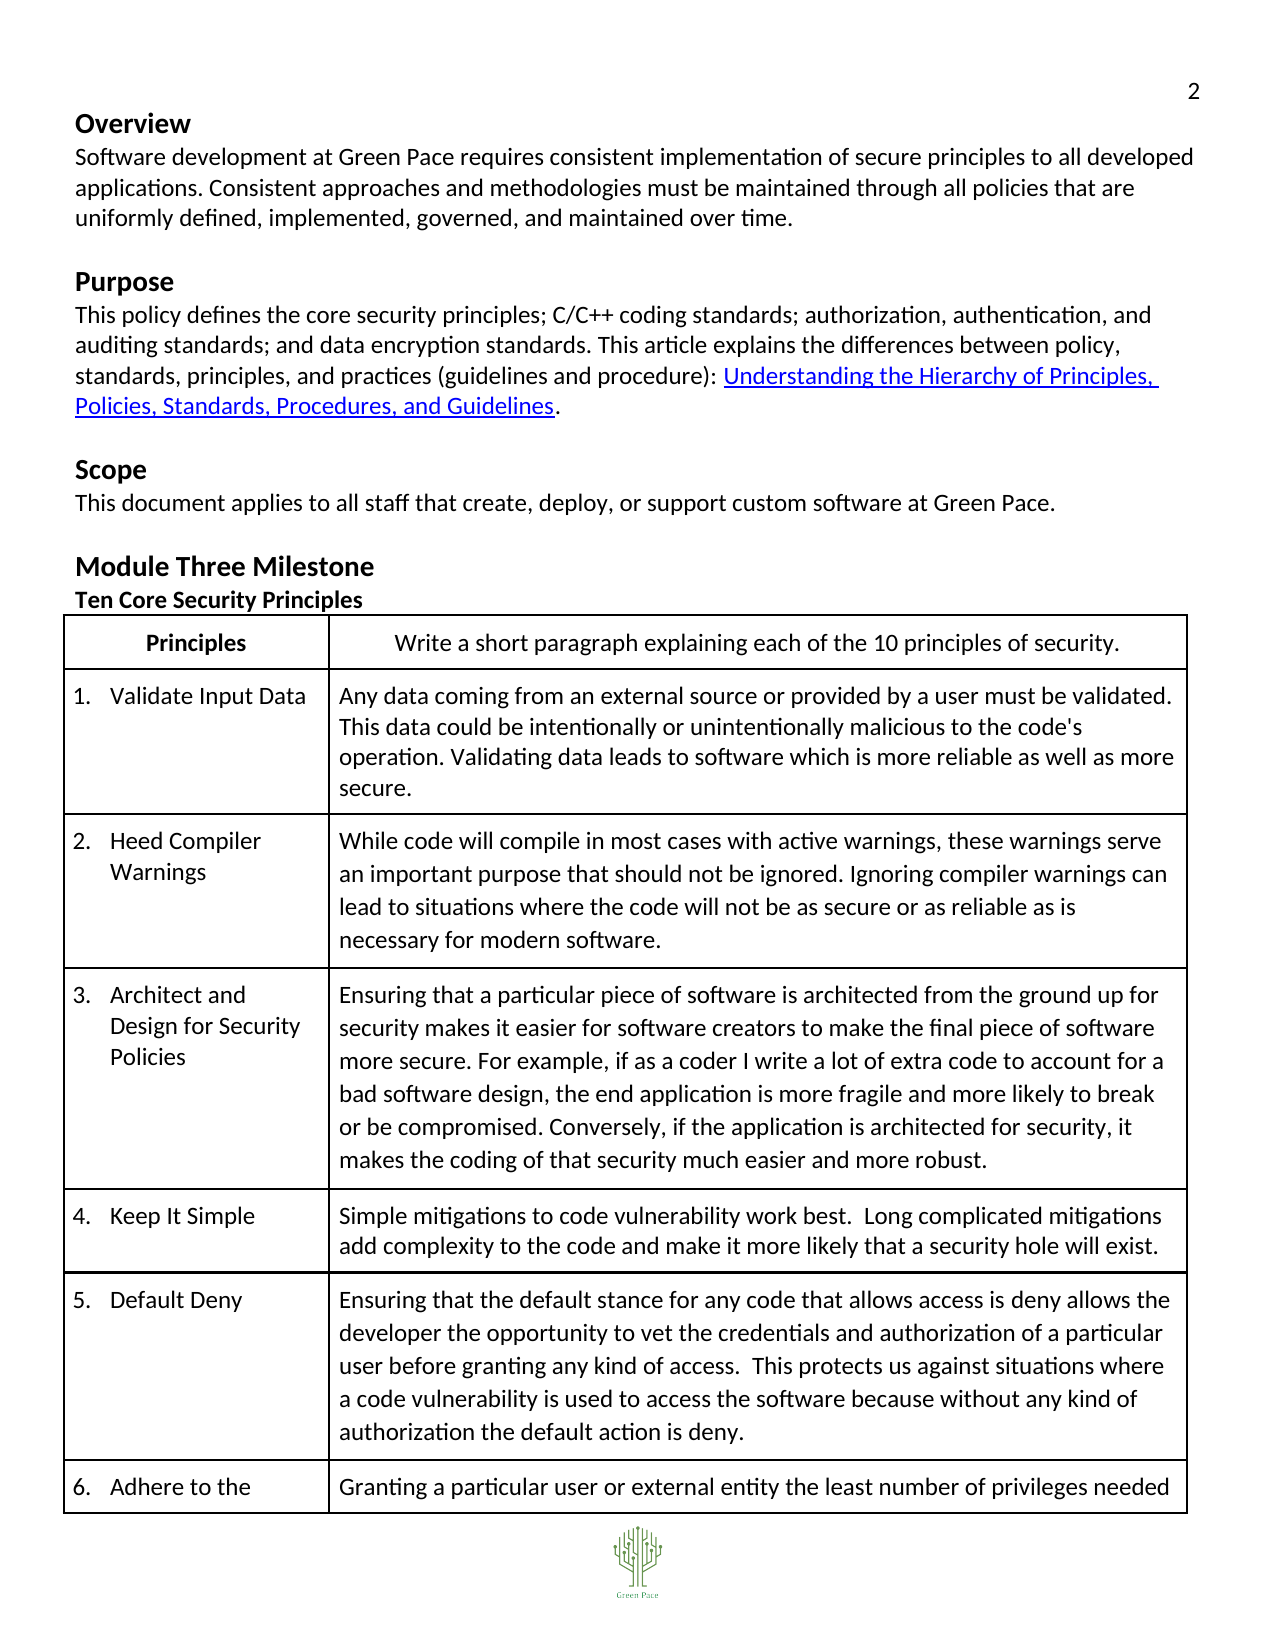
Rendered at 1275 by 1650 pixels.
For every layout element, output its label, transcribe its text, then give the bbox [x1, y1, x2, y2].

table_cell Heed Compiler Warnings [65, 815, 328, 967]
table_cell Architect and Design for Security Policies [65, 969, 328, 1187]
picture [605, 1521, 670, 1606]
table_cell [65, 1461, 328, 1512]
table_header Principles [65, 616, 328, 668]
table_cell Any data coming from an external source or provided by a user must be validated. This data could be intentionally or unintentionally malicious to the code's operation. Validating data leads to software which is more reliable as well as more secure. [330, 670, 1186, 813]
table_cell While code will compile in most cases with active warnings, these warnings serve an important purpose that should not be ignored. Ignoring compiler warnings can lead to situations where the code will not be as secure or as reliable as is necessary for modern software. [330, 815, 1186, 967]
subtitle Scope [75, 451, 1200, 487]
subtitle Module Three Milestone [75, 548, 1200, 584]
table_header Write a short paragraph explaining each of the 10 principles of security. [330, 616, 1186, 668]
subtitle Overview [75, 106, 1200, 141]
table_cell Ensuring that a particular piece of software is architected from the ground up for security makes it easier for software creators to make the final piece of software more secure. For example, if as a coder I write a lot of extra code to account for a bad software design, the end application is more fragile and more likely to break or be compromised. Conversely, if the application is architected for security, it makes the coding of that security much easier and more robust. [330, 969, 1186, 1187]
text This policy defines the core security principles; C/C++ coding standards; authorization, authentication, and auditing standards; and data encryption standards. This article explains the differences between policy, standards, principles, and practices (guidelines and procedure): Understanding the Hierarchy of Principles, Policies, Standards, Procedures, and Guidelines. [75, 299, 1200, 421]
subtitle Purpose [75, 263, 1200, 299]
table_cell Ensuring that the default stance for any code that allows access is deny allows the developer the opportunity to vet the credentials and authorization of a particular user before granting any kind of access. This protects us against situations where a code vulnerability is used to access the software because without any kind of authorization the default action is deny. [330, 1274, 1186, 1459]
text This document applies to all staff that create, deploy, or support custom software at Green Pace. [75, 487, 1200, 518]
table_cell Default Deny [65, 1274, 328, 1459]
table_cell Simple mitigations to code vulnerability work best. Long complicated mitigations add complexity to the code and make it more likely that a security hole will exist. [330, 1190, 1186, 1271]
table_cell Keep It Simple [65, 1190, 328, 1271]
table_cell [330, 1461, 1186, 1512]
subtitle Ten Core Security Principles [75, 584, 1200, 614]
text Software development at Green Pace requires consistent implementation of secure principles to all developed applications. Consistent approaches and methodologies must be maintained through all policies that are uniformly defined, implemented, governed, and maintained over time. [75, 141, 1200, 233]
table_cell Validate Input Data [65, 670, 328, 813]
